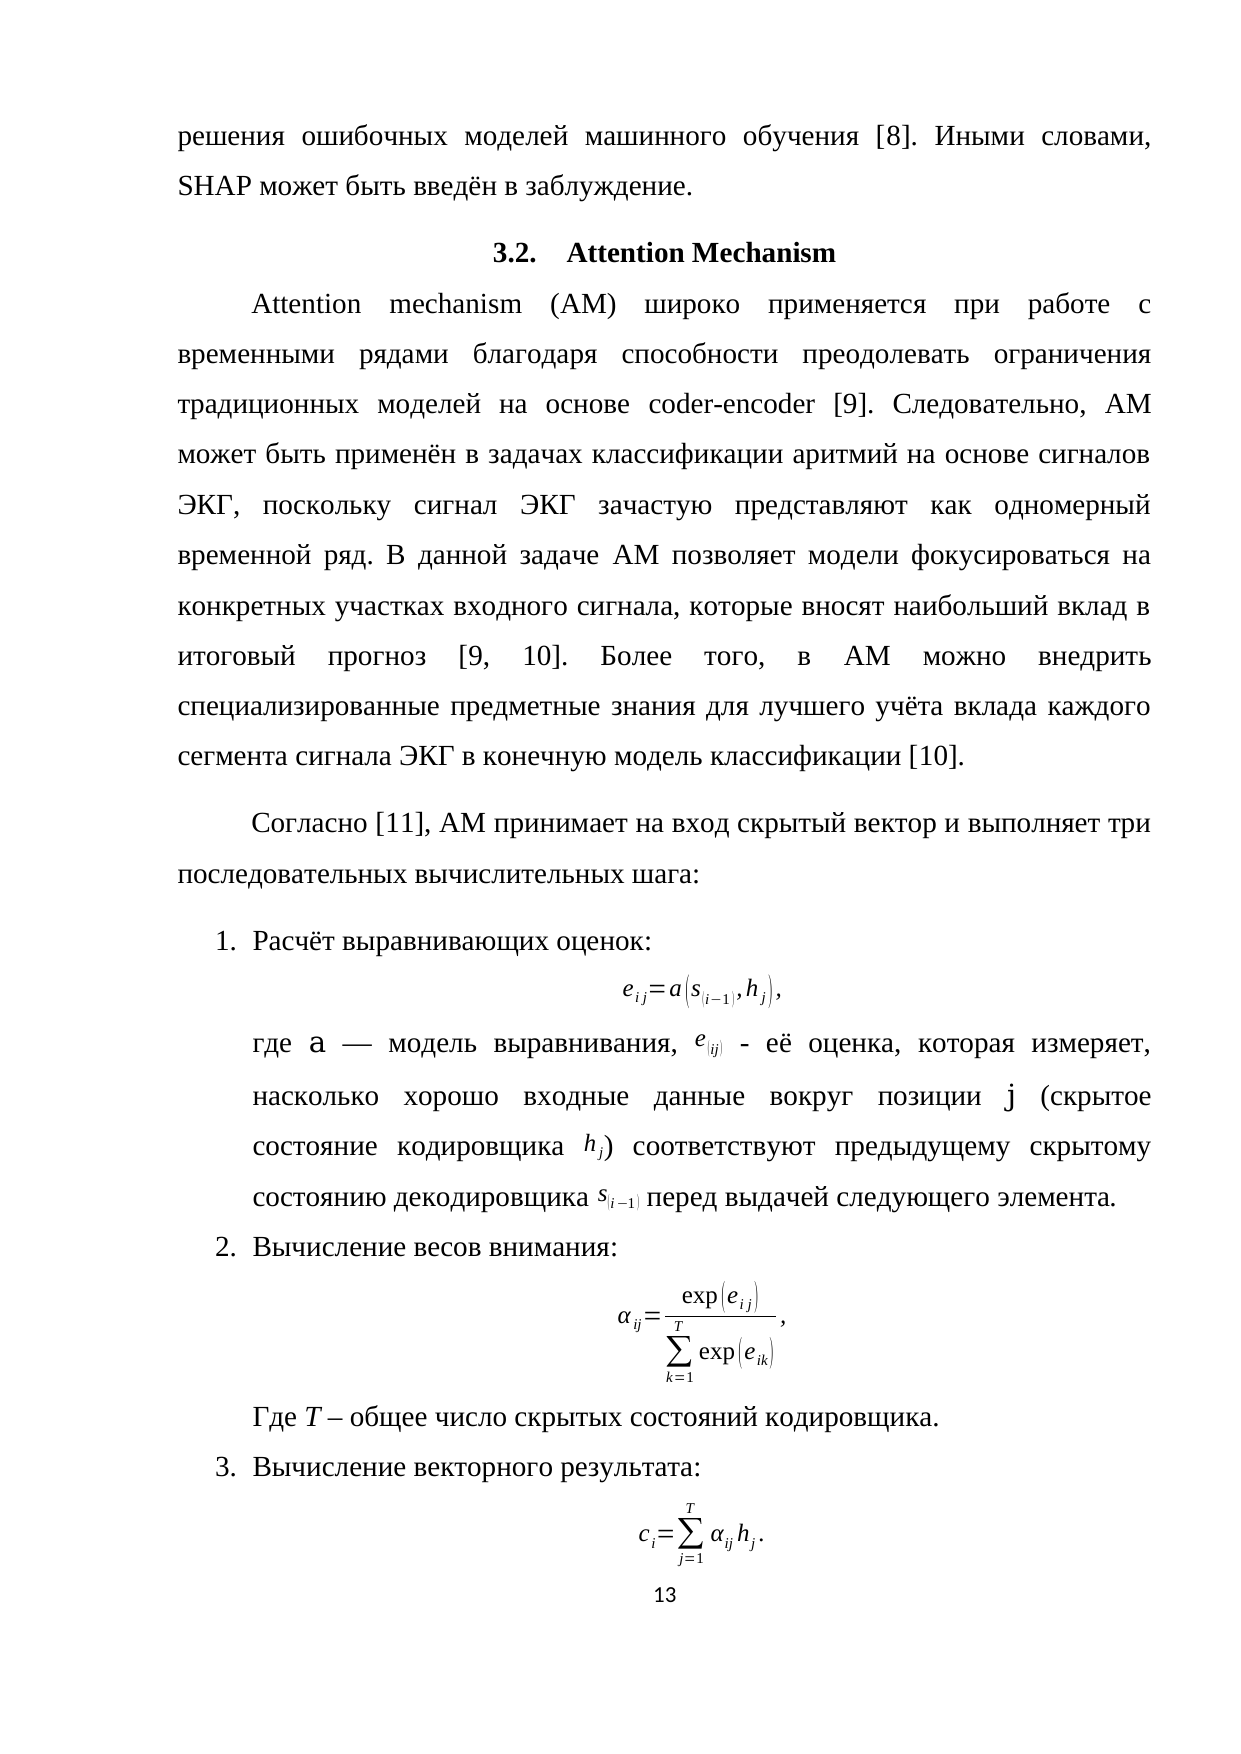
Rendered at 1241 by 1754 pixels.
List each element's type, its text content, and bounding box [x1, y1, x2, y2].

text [177, 118, 1152, 202]
list Attention Mechanism [177, 235, 1152, 269]
text Attention mechanism (AM) широко применяется при работе с временными рядами благодаря способности преодолевать ограничения традиционных моделей на основе coder-encoder [9]. Следовательно, AM может быть применён в задачах классификации аритмий на основе сигналов ЭКГ, поскольку сигнал ЭКГ зачастую представляют как одномерный временной ряд. В данной задаче AM позволяет модели фокусироваться на конкретных участках входного сигнала, которые вносят наибольший вклад в итоговый прогноз [9, 10]. Более того, в AM можно внедрить специализированные предметные знания для лучшего учёта вклада каждого сегмента сигнала ЭКГ в конечную модель классификации [10]. [177, 286, 1152, 772]
list Расчёт выравнивающих оценок: [215, 923, 1152, 956]
text Согласно [11], AM принимает на вход скрытый вектор и выполняет три последовательных вычислительных шага: [177, 806, 1152, 889]
list Вычисление весов внимания: [215, 1229, 1152, 1263]
list Вычисление векторного результата: [215, 1449, 1152, 1483]
list Где T – общее число скрытых состояний кодировщика. [252, 1399, 1152, 1433]
list где a — модель выравнивания, - её оценка, которая измеряет, насколько хорошо входные данные вокруг позиции j (скрытое состояние кодировщика ) соответствуют предыдущему скрытому состоянию декодировщика ​ перед выдачей следующего элемента. [252, 1024, 1152, 1212]
